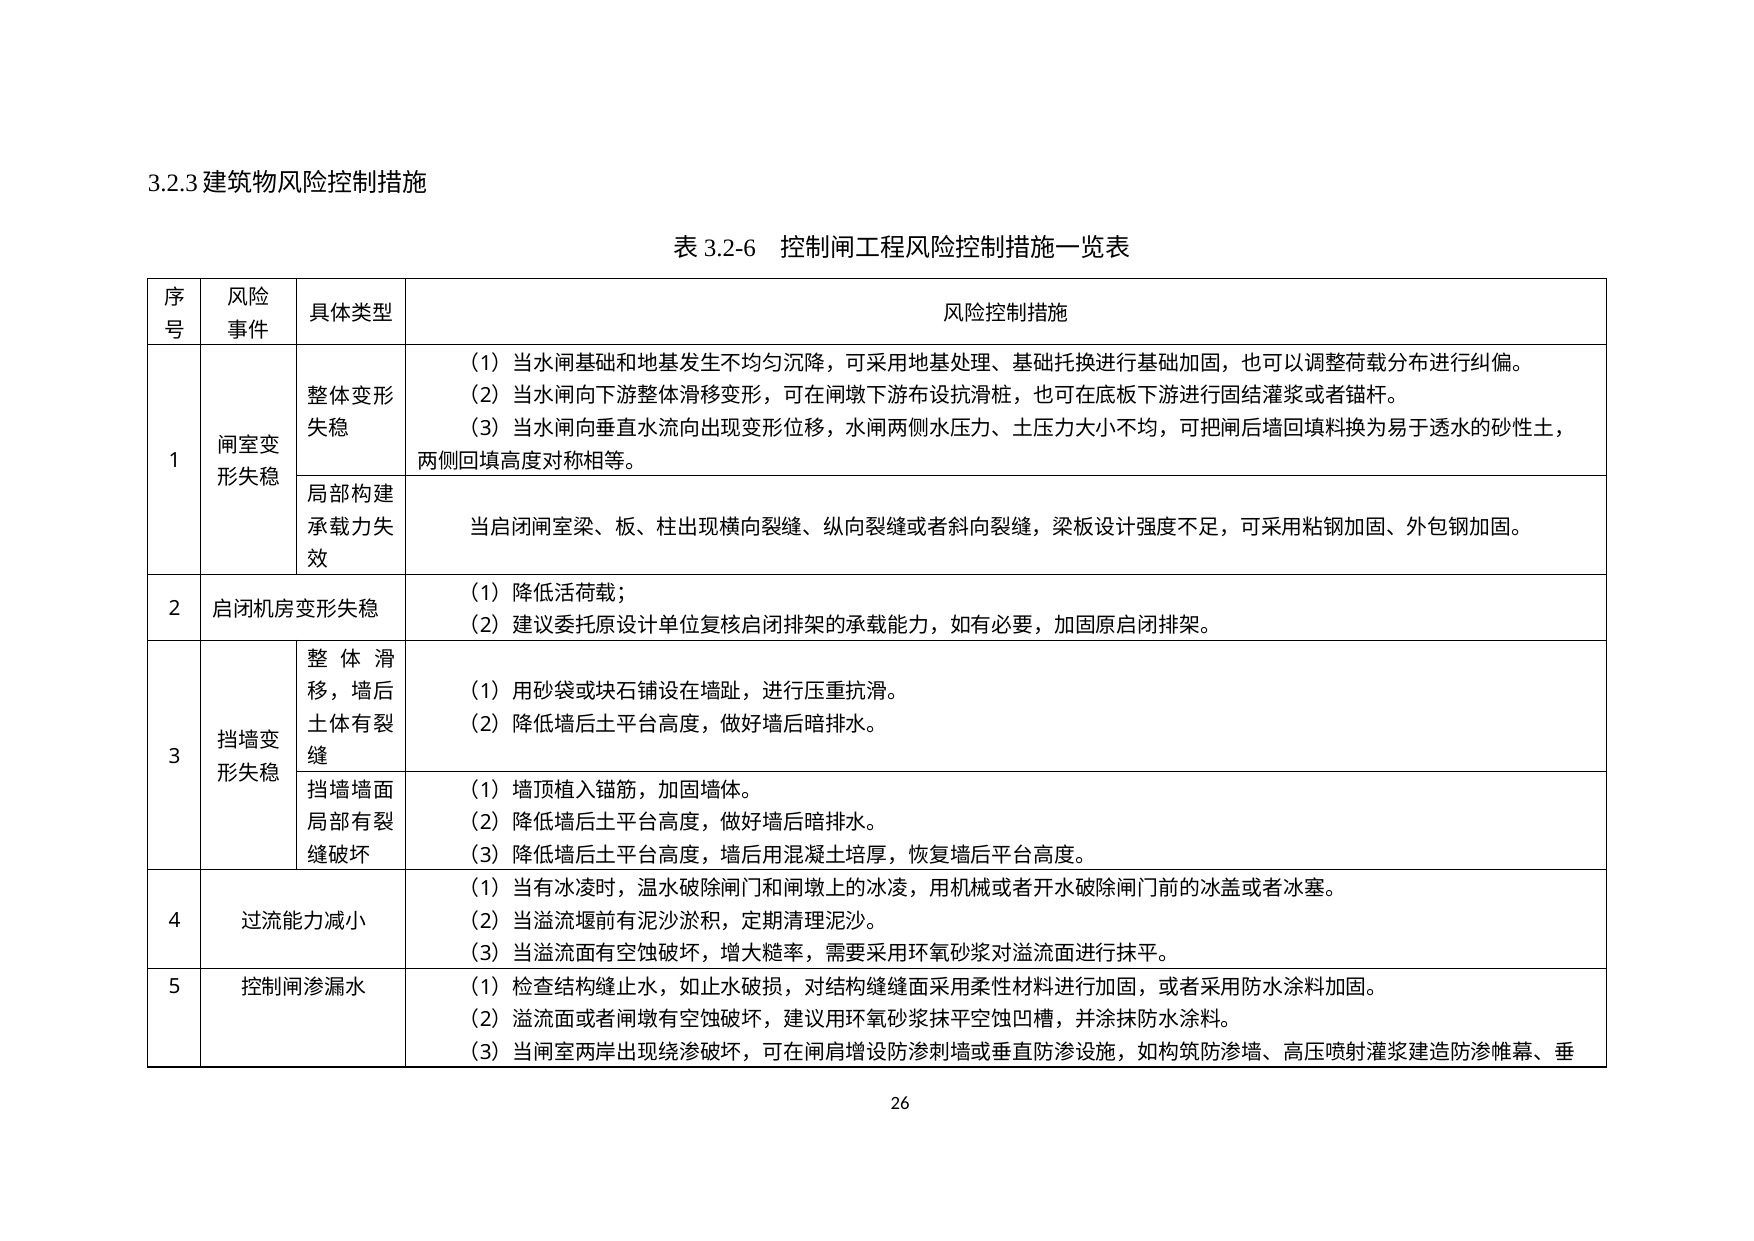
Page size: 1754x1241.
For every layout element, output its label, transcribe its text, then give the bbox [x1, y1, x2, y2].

table_cell 3 [148, 641, 200, 869]
table_cell （1）当有冰凌时，温水破除闸门和闸墩上的冰凌，用机械或者开水破除闸门前的冰盖或者冰塞。 （2）当溢流堰前有泥沙淤积，定期清理泥沙。 （3）当溢流面有空蚀破坏，增大糙率，需要采用环氧砂浆对溢流面进行抹平。 [406, 870, 1606, 968]
table_header 风险 事件 [201, 279, 296, 344]
table_cell 挡墙墙面局部有裂缝破坏 [297, 772, 405, 869]
table_cell 5 [148, 969, 200, 1066]
table_header 风险控制措施 [406, 279, 1606, 344]
table_cell 启闭机房变形失稳 [201, 575, 405, 640]
text 3.2.3建筑物风险控制措施 [148, 148, 1606, 213]
table_cell （1）当水闸基础和地基发生不均匀沉降，可采用地基处理、基础托换进行基础加固，也可以调整荷载分布进行纠偏。 （2）当水闸向下游整体滑移变形，可在闸墩下游布设抗滑桩，也可在底板下游进行固结灌浆或者锚杆。 （3）当水闸向垂直水流向出现变形位移，水闸两侧水压力、土压力大小不均，可把闸后墙回填料换为易于透水的砂性土，两侧回填高度对称相等。 [406, 345, 1606, 475]
table_cell （1）墙顶植入锚筋，加固墙体。 （2）降低墙后土平台高度，做好墙后暗排水。 （3）降低墙后土平台高度，墙后用混凝土培厚，恢复墙后平台高度。 [406, 772, 1606, 869]
table_cell 4 [148, 870, 200, 968]
table_cell 闸室变形失稳 [201, 345, 296, 574]
table_cell 1 [148, 345, 200, 574]
table_cell 控制闸渗漏水 [201, 969, 405, 1066]
text 表3.2-6 控制闸工程风险控制措施一览表 [148, 213, 1606, 278]
table_cell 整体滑移，墙后土体有裂缝 [297, 641, 405, 771]
table_header 序号 [148, 279, 200, 344]
table_cell 过流能力减小 [201, 870, 405, 968]
table_cell （1）用砂袋或块石铺设在墙趾，进行压重抗滑。 （2）降低墙后土平台高度，做好墙后暗排水。 [406, 641, 1606, 771]
table_cell （1）降低活荷载； （2）建议委托原设计单位复核启闭排架的承载能力，如有必要，加固原启闭排架。 [406, 575, 1606, 640]
table_cell 2 [148, 575, 200, 640]
table_cell 当启闭闸室梁、板、柱出现横向裂缝、纵向裂缝或者斜向裂缝，梁板设计强度不足，可采用粘钢加固、外包钢加固。 [406, 476, 1606, 574]
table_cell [406, 969, 1606, 1066]
table_cell 局部构建承载力失效 [297, 476, 405, 574]
table_cell 挡墙变形失稳 [201, 641, 296, 869]
table_cell 整体变形失稳 [297, 345, 405, 475]
table_header 具体类型 [297, 279, 405, 344]
